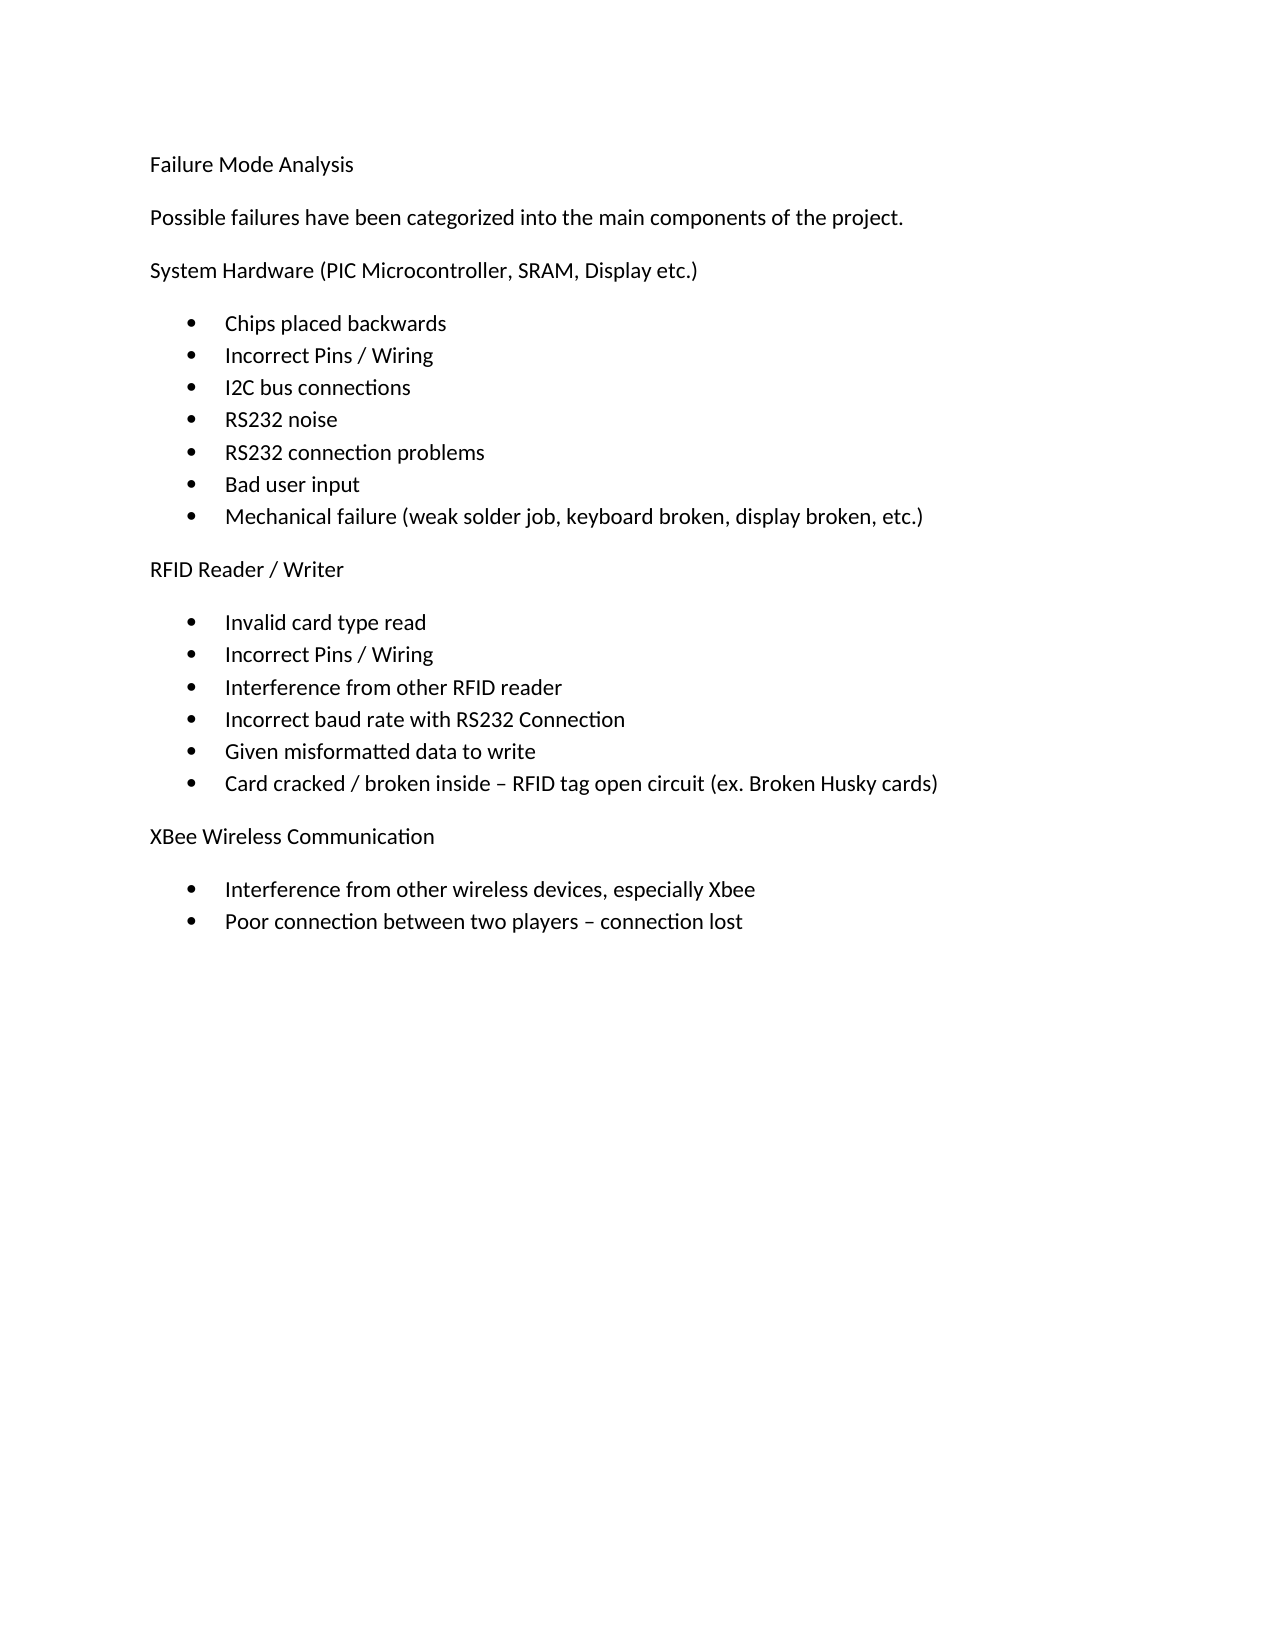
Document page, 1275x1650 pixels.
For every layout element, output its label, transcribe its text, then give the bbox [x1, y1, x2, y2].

list Incorrect Pins / Wiring [187, 341, 1125, 369]
list Poor connection between two players – connection lost [187, 907, 1125, 935]
list RS232 connection problems [187, 438, 1125, 466]
text Possible failures have been categorized into the main components of the project. [150, 203, 1125, 231]
list Bad user input [187, 470, 1125, 498]
list Mechanical failure (weak solder job, keyboard broken, display broken, etc.) [187, 502, 1125, 530]
text XBee Wireless Communication [150, 822, 1125, 850]
list Invalid card type read [187, 608, 1125, 636]
list Incorrect baud rate with RS232 Connection [187, 705, 1125, 733]
text Failure Mode Analysis [150, 150, 1125, 178]
list Given misformatted data to write [187, 737, 1125, 765]
list Incorrect Pins / Wiring [187, 640, 1125, 668]
list Chips placed backwards [187, 309, 1125, 337]
list Card cracked / broken inside – RFID tag open circuit (ex. Broken Husky cards) [187, 769, 1125, 797]
list RS232 noise [187, 406, 1125, 434]
list I2C bus connections [187, 373, 1125, 401]
text RFID Reader / Writer [150, 555, 1125, 583]
list Interference from other wireless devices, especially Xbee [187, 875, 1125, 903]
text System Hardware (PIC Microcontroller, SRAM, Display etc.) [150, 256, 1125, 284]
list Interference from other RFID reader [187, 673, 1125, 701]
